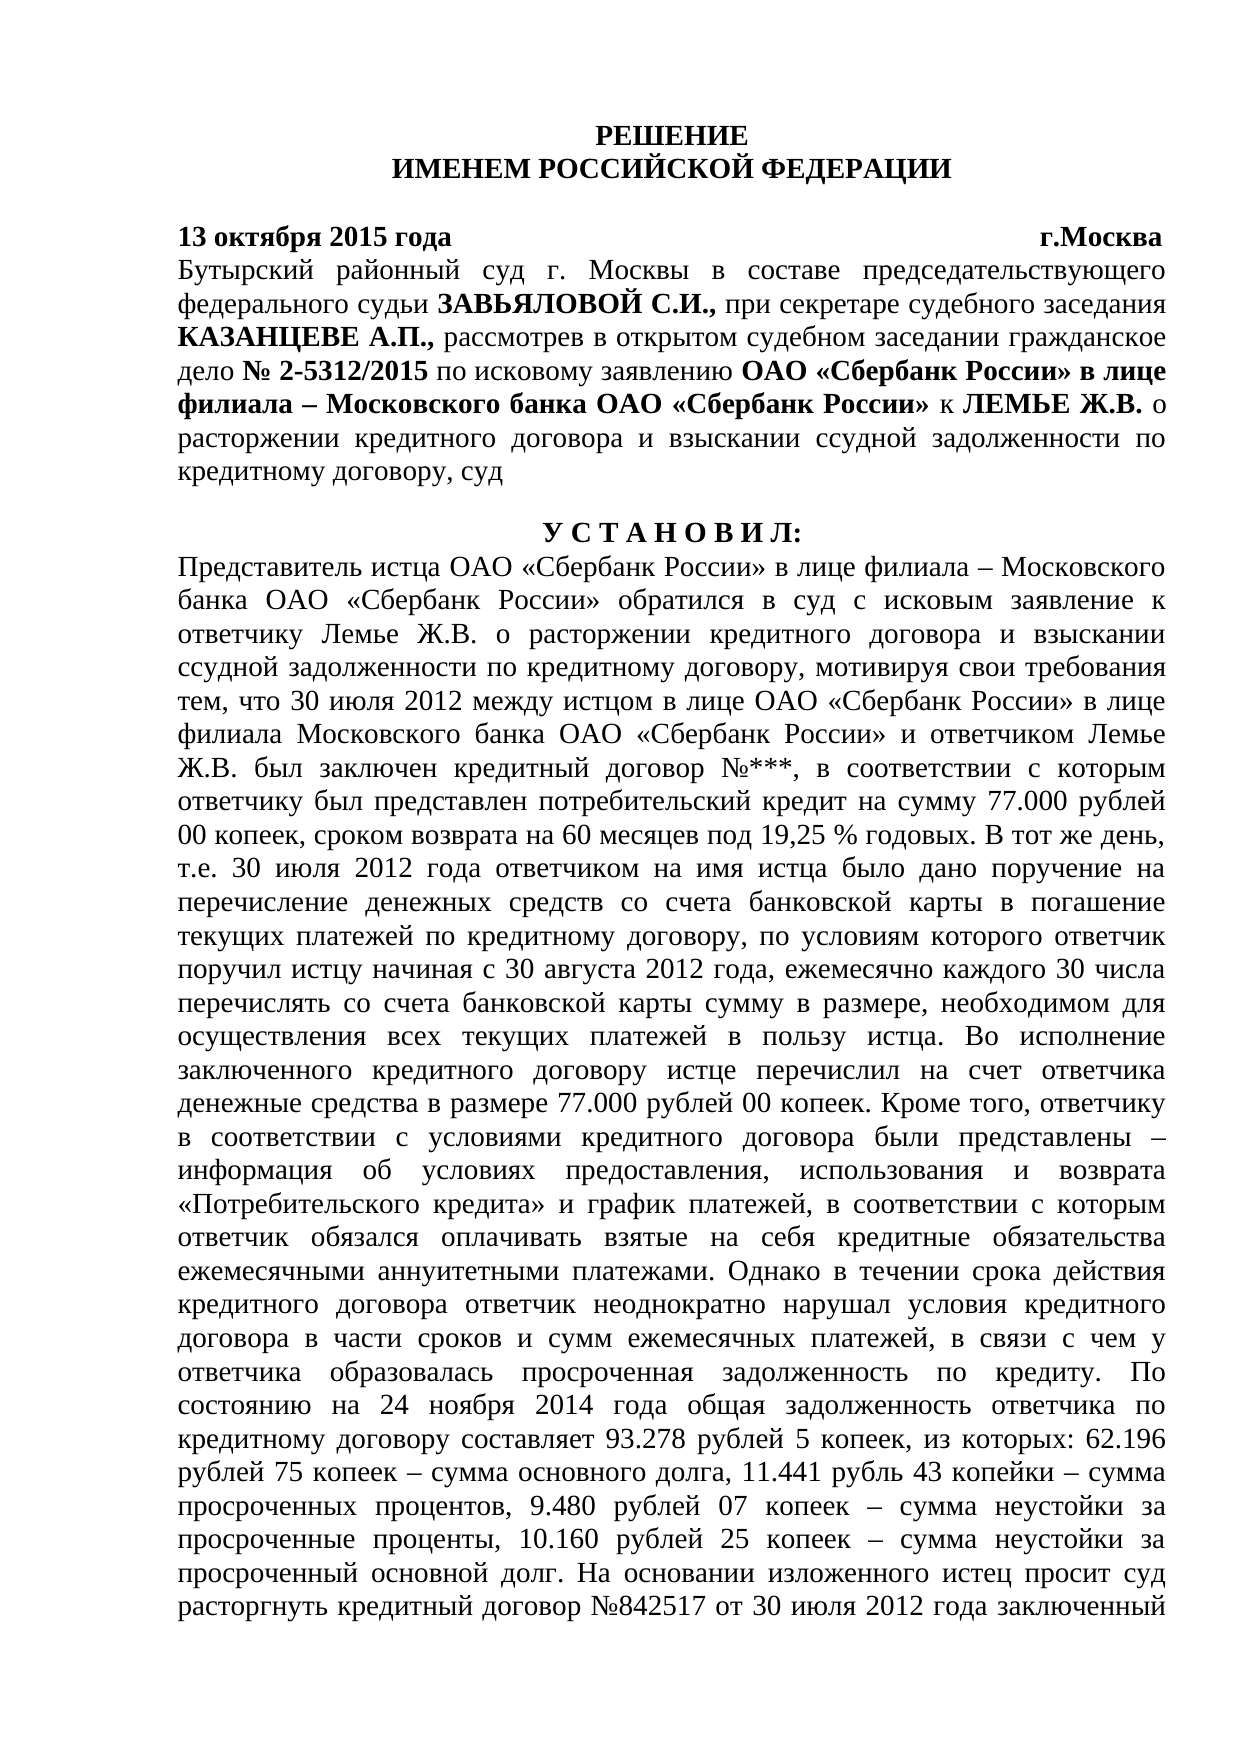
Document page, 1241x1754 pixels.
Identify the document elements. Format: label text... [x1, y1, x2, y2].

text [177, 549, 1167, 1622]
text РЕШЕНИЕ [177, 118, 1167, 152]
text У С Т А Н О В И Л: [177, 515, 1167, 549]
text ИМЕНЕМ РОССИЙСКОЙ ФЕДЕРАЦИИ [177, 152, 1167, 185]
text 13 октября 2015 года г.Москва [177, 219, 1167, 252]
text Бутырский районный суд г. Москвы в составе председательствующего федерального судьи ЗАВЬЯЛОВОЙ С.И., при секретаре судебного заседания КАЗАНЦЕВЕ А.П., рассмотрев в открытом судебном заседании гражданское дело № 2-5312/2015 по исковому заявлению ОАО «Сбербанк России» в лице филиала – Московского банка ОАО «Сбербанк России» к ЛЕМЬЕ Ж.В. о расторжении кредитного договора и взыскании ссудной задолженности по кредитному договору, суд [177, 252, 1167, 487]
